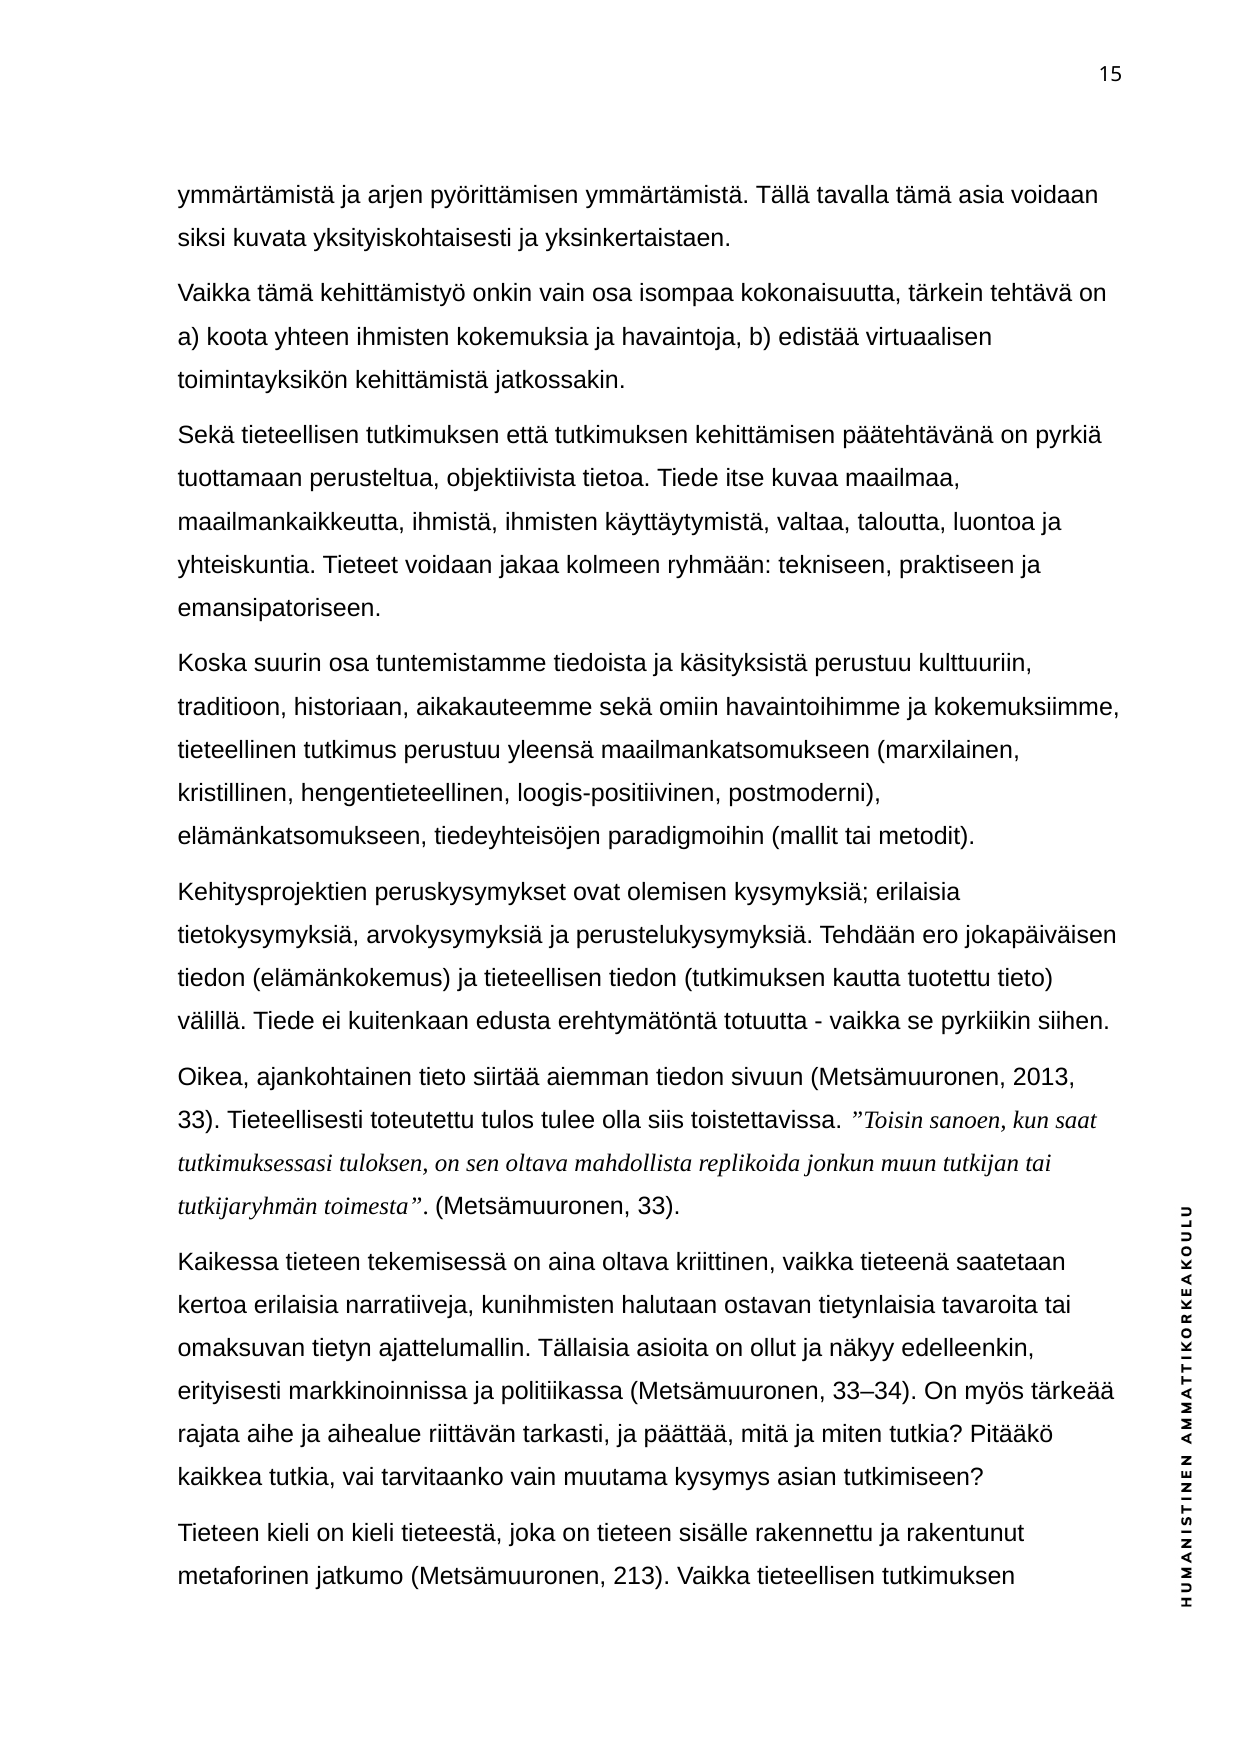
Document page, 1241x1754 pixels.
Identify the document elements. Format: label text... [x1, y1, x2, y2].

text Kaikessa tieteen tekemisessä on aina oltava kriittinen, vaikka tieteenä saatetaan kertoa erilaisia narratiiveja, kunihmisten halutaan ostavan tietynlaisia tavaroita tai omaksuvan tietyn ajattelumallin. Tällaisia asioita on ollut ja näkyy edelleenkin, erityisesti markkinoinnissa ja politiikassa (Metsämuuronen, 33–34). On myös tärkeää rajata aihe ja aihealue riittävän tarkasti, ja päättää, mitä ja miten tutkia? Pitääkö kaikkea tutkia, vai tarvitaanko vain muutama kysymys asian tutkimiseen? [177, 1247, 1122, 1491]
text Koska suurin osa tuntemistamme tiedoista ja käsityksistä perustuu kulttuuriin, traditioon, historiaan, aikakauteemme sekä omiin havaintoihimme ja kokemuksiimme, tieteellinen tutkimus perustuu yleensä maailmankatsomukseen (marxilainen, kristillinen, hengentieteellinen, loogis-positiivinen, postmoderni), elämänkatsomukseen, tiedeyhteisöjen paradigmoihin (mallit tai metodit). [177, 648, 1122, 849]
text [177, 1518, 1122, 1590]
text Oikea, ajankohtainen tieto siirtää aiemman tiedon sivuun (Metsämuuronen, 2013, 33). Tieteellisesti toteutettu tulos tulee olla siis toistettavissa. ”Toisin sanoen, kun saat tutkimuksessasi tuloksen, on sen oltava mahdollista replikoida jonkun muun tutkijan tai tutkijaryhmän toimesta”. (Metsämuuronen, 33). [177, 1061, 1122, 1220]
text Sekä tieteellisen tutkimuksen että tutkimuksen kehittämisen päätehtävänä on pyrkiä tuottamaan perusteltua, objektiivista tietoa. Tiede itse kuvaa maailmaa, maailmankaikkeutta, ihmistä, ihmisten käyttäytymistä, valtaa, taloutta, luontoa ja yhteiskuntia. Tieteet voidaan jakaa kolmeen ryhmään: tekniseen, praktiseen ja emansipatoriseen. [177, 420, 1122, 621]
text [177, 179, 1122, 251]
text Kehitysprojektien peruskysymykset ovat olemisen kysymyksiä; erilaisia ​​tietokysymyksiä, arvokysymyksiä ja perustelukysymyksiä. Tehdään ero jokapäiväisen tiedon (elämänkokemus) ja tieteellisen tiedon (tutkimuksen kautta tuotettu tieto) välillä. Tiede ei kuitenkaan edusta erehtymätöntä totuutta - vaikka se pyrkiikin siihen. [177, 876, 1122, 1034]
text Vaikka tämä kehittämistyö onkin vain osa isompaa kokonaisuutta, tärkein tehtävä on a) koota yhteen ihmisten kokemuksia ja havaintoja, b) edistää virtuaalisen toimintayksikön kehittämistä jatkossakin. [177, 278, 1122, 393]
picture [1174, 1206, 1198, 1607]
